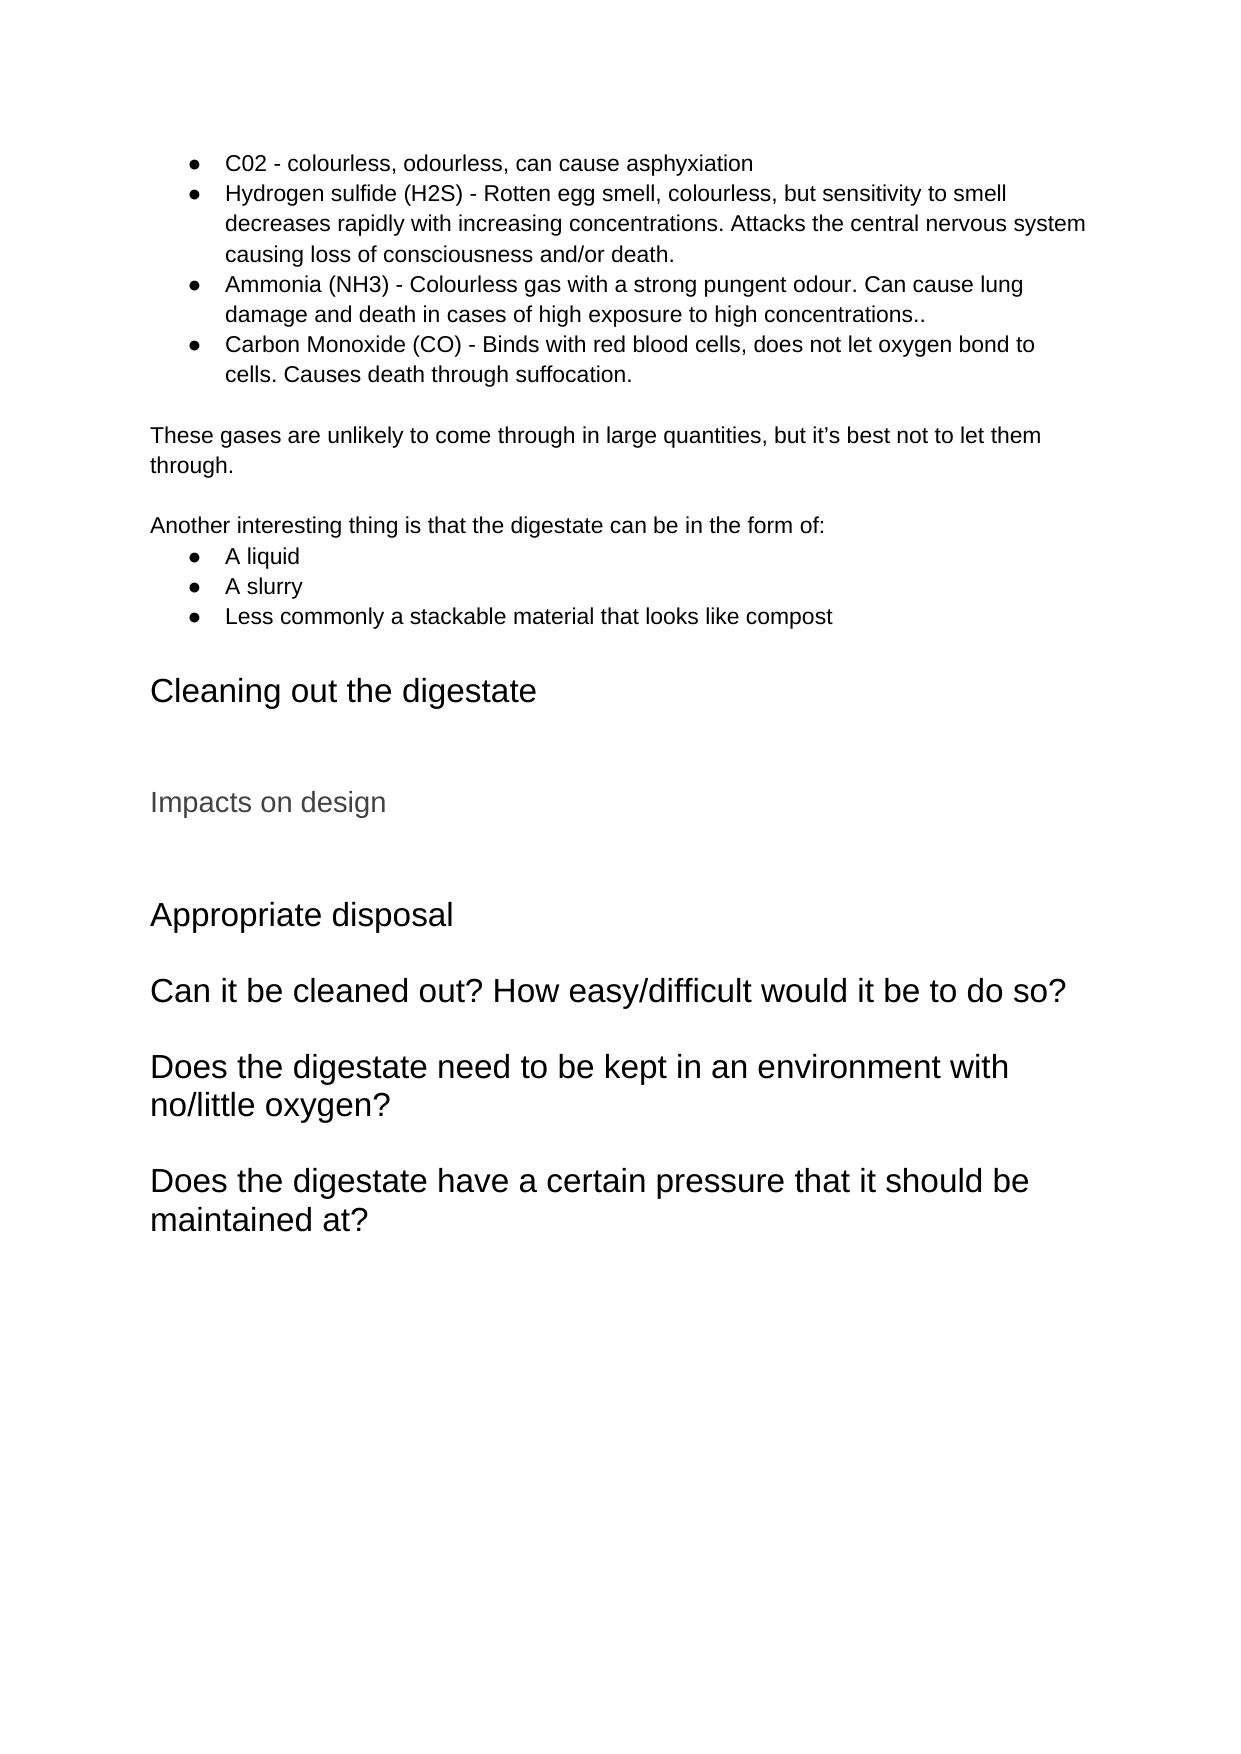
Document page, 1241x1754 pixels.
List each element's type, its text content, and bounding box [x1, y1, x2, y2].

list A liquid [187, 543, 1090, 569]
subtitle Can it be cleaned out? How easy/difficult would it be to do so? [150, 971, 1090, 1009]
list Carbon Monoxide (CO) - Binds with red blood cells, does not let oxygen bond to cells. Causes death through suffocation. [187, 331, 1090, 388]
list Less commonly a stackable material that looks like compost [187, 603, 1090, 629]
subtitle Cleaning out the digestate [150, 671, 1090, 709]
subtitle Appropriate disposal [150, 895, 1090, 933]
list Ammonia (NH3) - Colourless gas with a strong pungent odour. Can cause lung damage and death in cases of high exposure to high concentrations.. [187, 271, 1090, 327]
list Hydrogen sulfide (H2S) - Rotten egg smell, colourless, but sensitivity to smell decreases rapidly with increasing concentrations. Attacks the central nervous system causing loss of consciousness and/or death. [187, 180, 1090, 267]
text These gases are unlikely to come through in large quantities, but it’s best not to let them through. [150, 422, 1090, 478]
subtitle Does the digestate need to be kept in an environment with no/little oxygen? [150, 1047, 1090, 1124]
text Another interesting thing is that the digestate can be in the form of: [150, 512, 1090, 539]
subtitle Does the digestate have a certain pressure that it should be maintained at? [150, 1161, 1090, 1238]
subtitle Impacts on design [150, 785, 1090, 819]
list C02 - colourless, odourless, can cause asphyxiation [187, 150, 1090, 176]
list A slurry [187, 573, 1090, 599]
